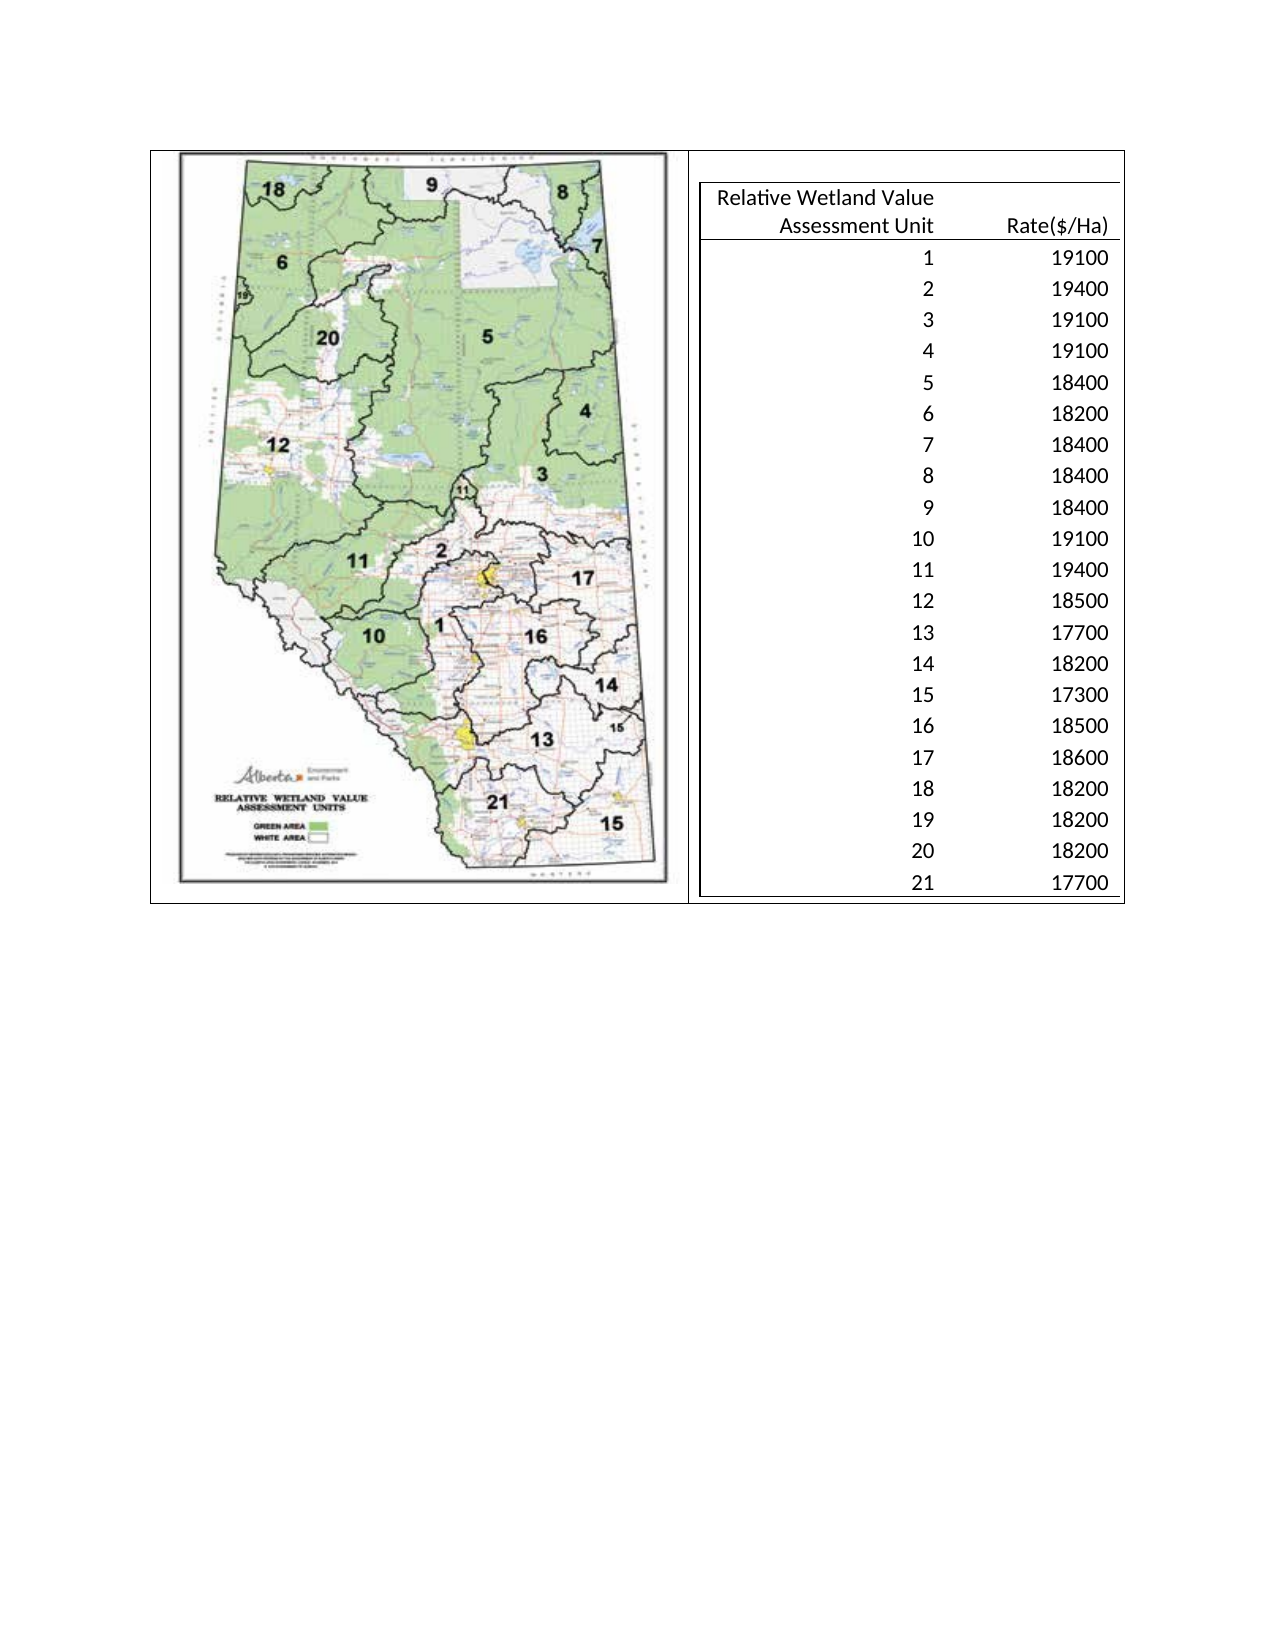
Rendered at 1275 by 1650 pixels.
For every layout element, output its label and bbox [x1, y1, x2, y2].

table_header [151, 151, 688, 903]
table_header [689, 151, 1124, 903]
picture [161, 151, 686, 884]
